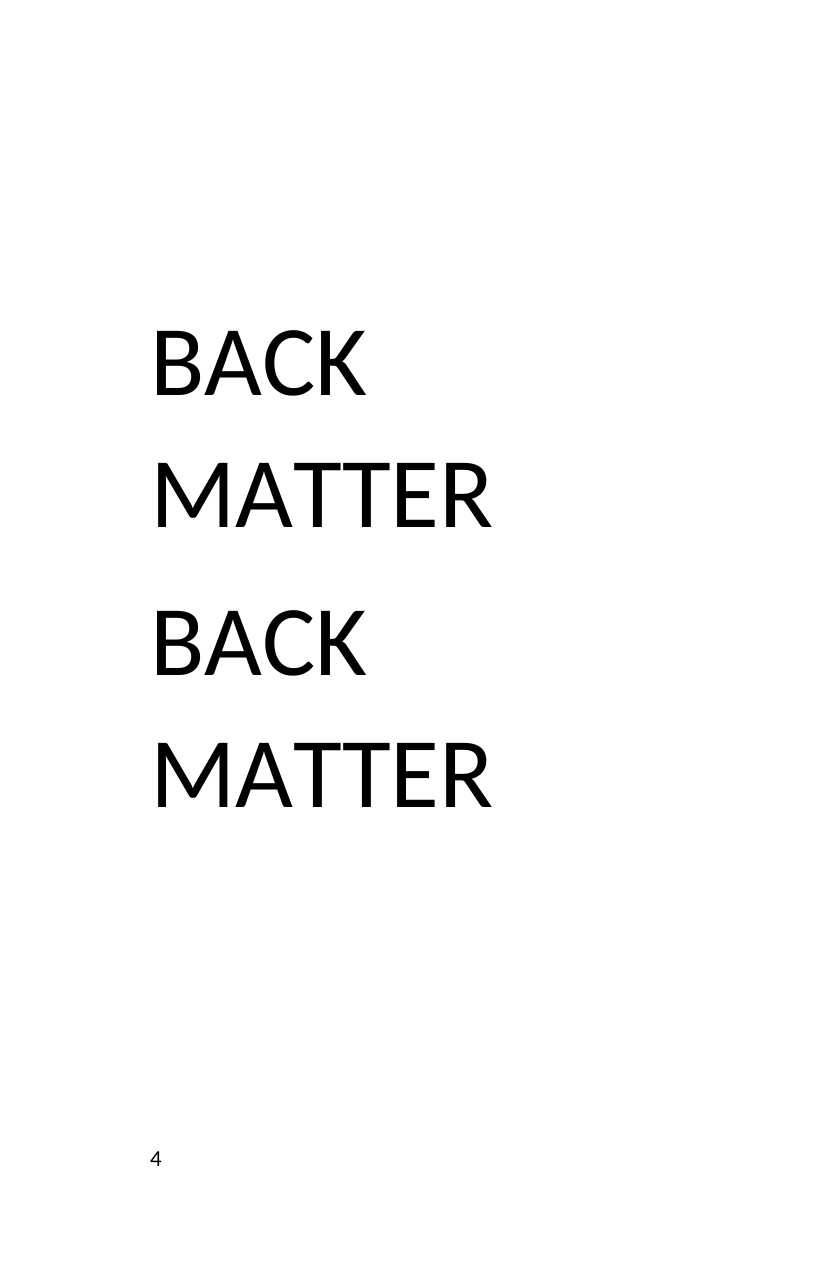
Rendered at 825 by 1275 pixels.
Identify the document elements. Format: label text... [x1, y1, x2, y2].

text BACK MATTER [150, 579, 525, 832]
text BACK MATTER [150, 298, 525, 552]
